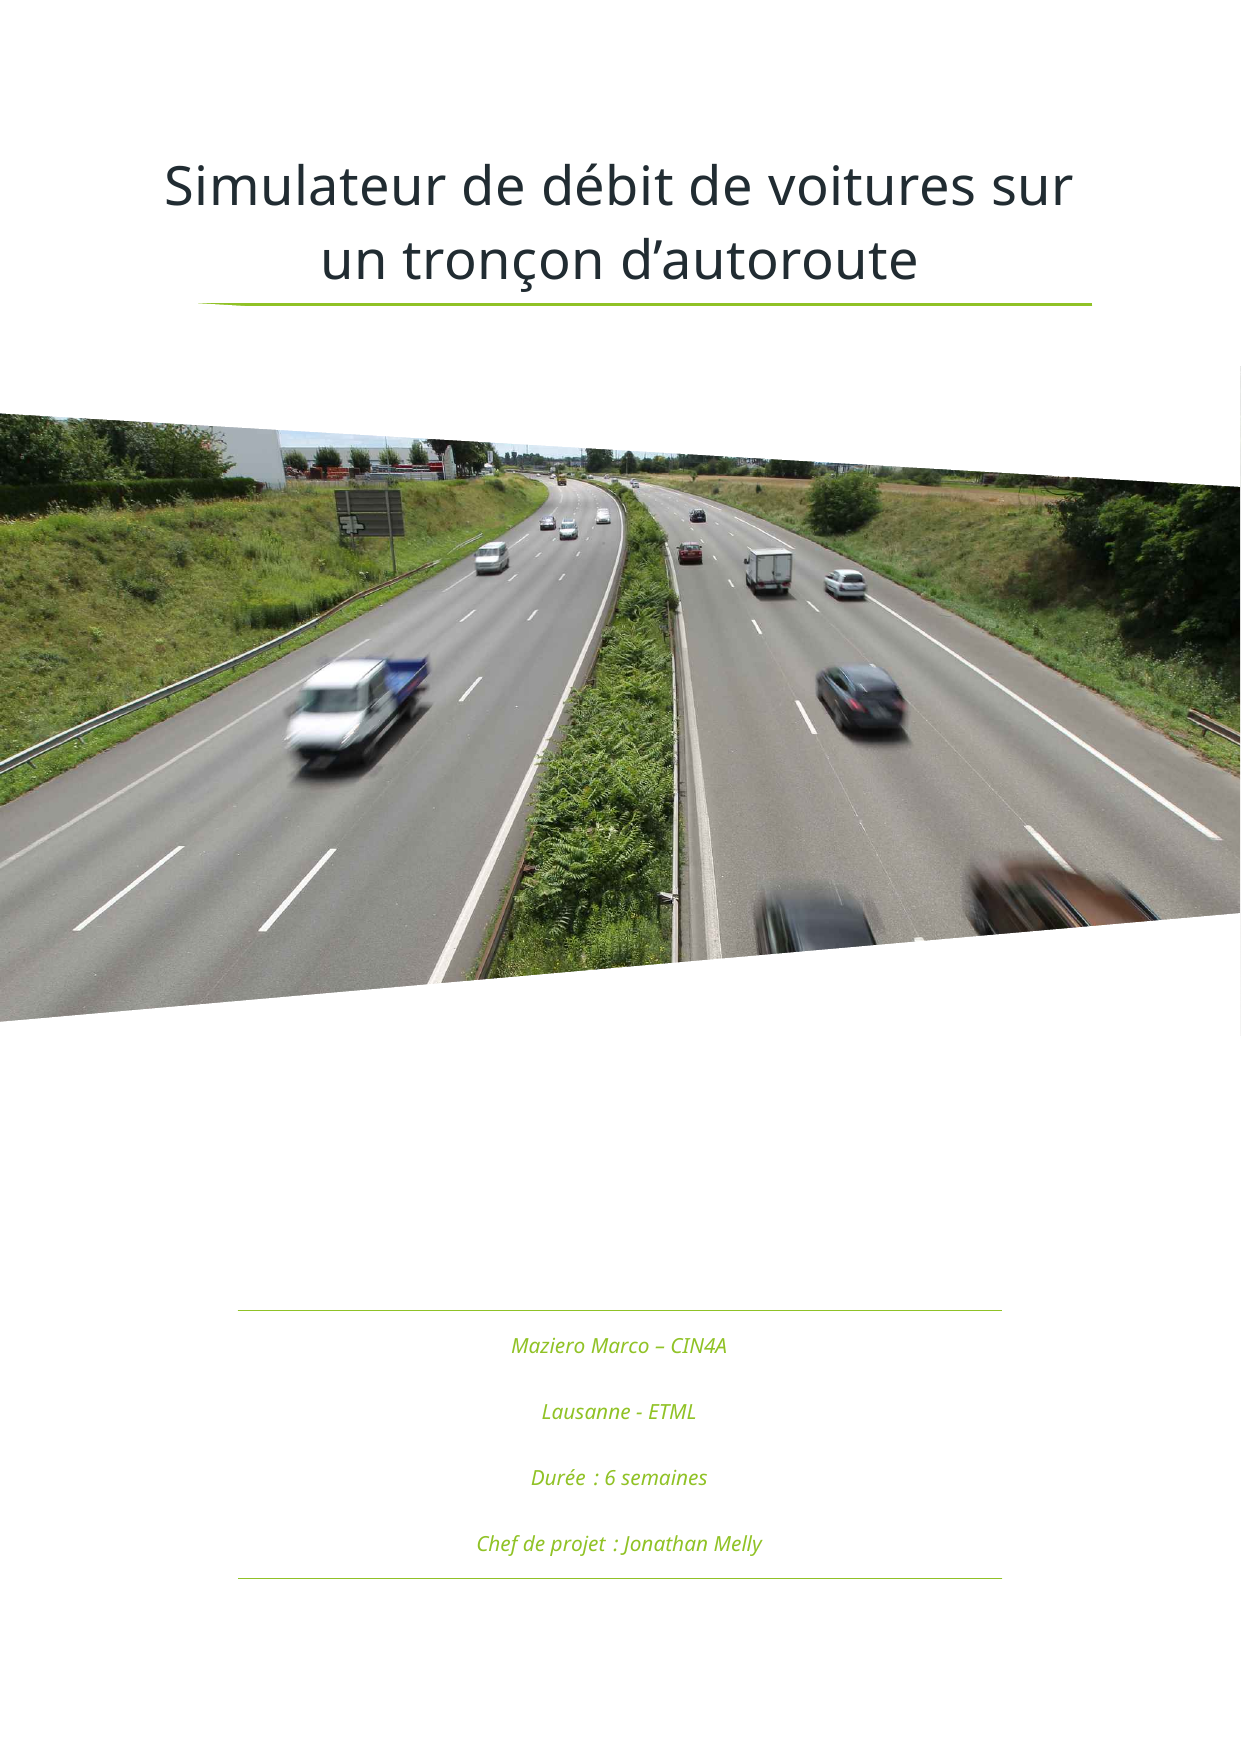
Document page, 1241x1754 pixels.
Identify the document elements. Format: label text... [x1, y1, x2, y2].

picture [0, 414, 1241, 1021]
text Durée : 6 semaines [238, 1441, 1002, 1492]
title Simulateur de débit de voitures sur un tronçon d’autoroute [148, 148, 1092, 303]
text Lausanne - ETML [238, 1375, 1002, 1426]
text Chef de projet : Jonathan Melly [238, 1507, 1002, 1578]
text Maziero Marco – CIN4A [238, 1311, 1002, 1360]
